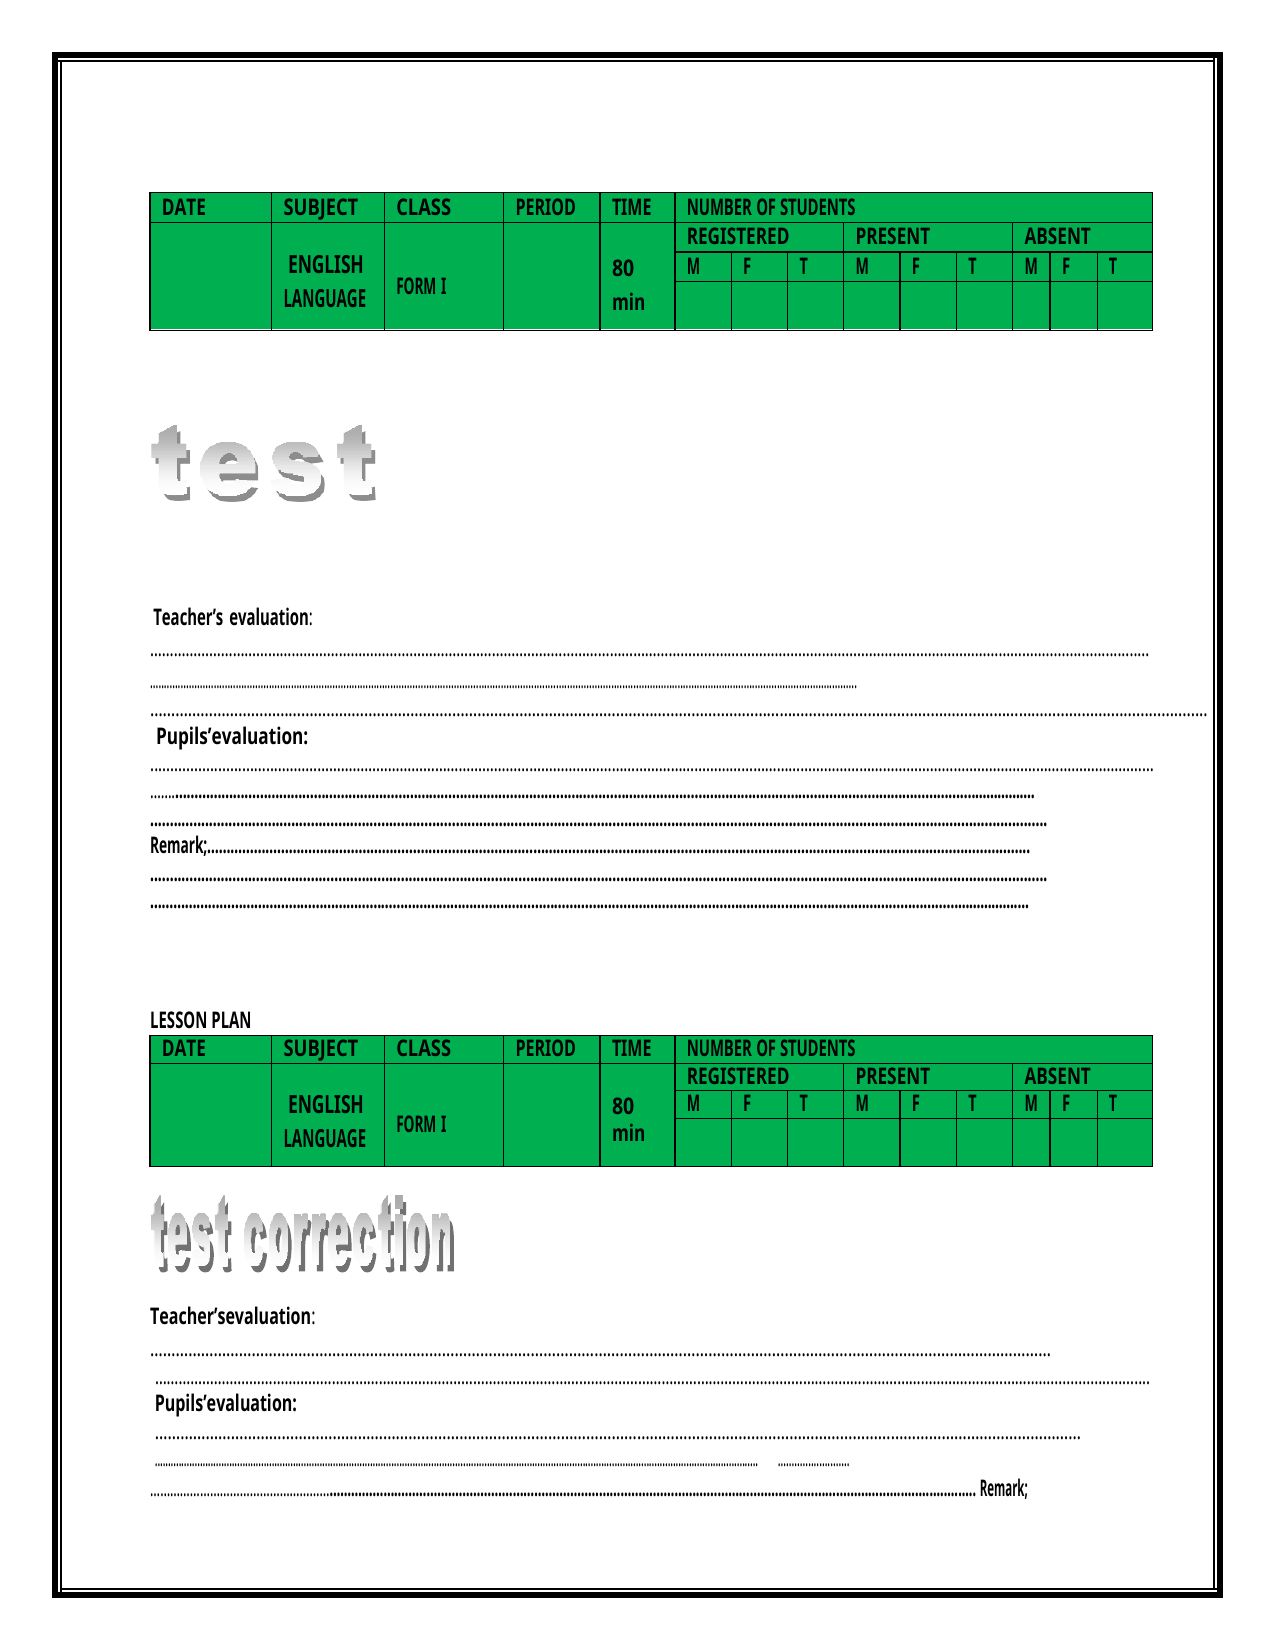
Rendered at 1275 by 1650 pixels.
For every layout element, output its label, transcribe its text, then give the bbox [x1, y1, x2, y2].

picture [192, 1213, 210, 1266]
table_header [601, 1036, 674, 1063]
text …………………………………………………………………………………………………………………………………………………………………………………………………………........................ [150, 696, 1212, 722]
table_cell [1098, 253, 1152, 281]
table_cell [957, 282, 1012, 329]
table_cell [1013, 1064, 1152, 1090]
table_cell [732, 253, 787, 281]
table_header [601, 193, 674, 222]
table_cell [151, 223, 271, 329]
text ..................................................................................................................................................................................................................................... [150, 804, 1212, 832]
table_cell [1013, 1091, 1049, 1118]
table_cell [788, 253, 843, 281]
picture [294, 1213, 308, 1265]
text ………………………………………………………………………………………………………………………………………………………………………………………………………….......................... [150, 632, 1212, 663]
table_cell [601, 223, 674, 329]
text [150, 1472, 1212, 1502]
picture [312, 1213, 326, 1265]
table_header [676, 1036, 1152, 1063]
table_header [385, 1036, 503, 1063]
table_header SUBJECT [272, 193, 384, 222]
picture [395, 1195, 403, 1209]
text Pupils’evaluation:………………………………………………………………………………………………………………………………………………………………………………………………… [154, 1389, 1212, 1445]
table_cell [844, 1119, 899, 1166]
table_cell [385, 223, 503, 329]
picture [168, 1213, 187, 1266]
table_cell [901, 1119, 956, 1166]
picture [244, 1213, 263, 1266]
text ................................................................................................................................................................................................................................................................ [150, 664, 1212, 695]
picture [337, 425, 376, 501]
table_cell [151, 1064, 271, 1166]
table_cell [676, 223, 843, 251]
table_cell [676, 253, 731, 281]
picture [200, 442, 259, 502]
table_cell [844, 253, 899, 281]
text Teacher’sevaluation:…………………………………………………………………………………………………………………………………………………………………………………………… [150, 1300, 1212, 1363]
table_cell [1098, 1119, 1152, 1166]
picture [378, 1195, 391, 1267]
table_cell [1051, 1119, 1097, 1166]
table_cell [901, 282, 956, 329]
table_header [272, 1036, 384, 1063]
text …….………………………………………………………………………………………………………………………………………………………………………………………................. [150, 777, 1212, 804]
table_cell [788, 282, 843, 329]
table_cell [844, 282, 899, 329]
text Remark;………………………………………………………………………………………………………………………………………………………………………………………….. [150, 832, 1212, 859]
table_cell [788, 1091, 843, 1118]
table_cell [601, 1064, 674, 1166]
picture [407, 1213, 426, 1266]
text .................................…………………………………………………………………………………………………………………………………………………………………………………………………… [150, 751, 1212, 777]
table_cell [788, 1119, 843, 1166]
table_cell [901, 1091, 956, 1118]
text ..................................................................................................................................................................................................................................... [150, 859, 1212, 886]
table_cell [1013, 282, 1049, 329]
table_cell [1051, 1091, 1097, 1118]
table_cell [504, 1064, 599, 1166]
text Pupils’evaluation: [148, 722, 316, 749]
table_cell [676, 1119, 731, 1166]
picture [328, 1213, 348, 1266]
picture [432, 1213, 450, 1265]
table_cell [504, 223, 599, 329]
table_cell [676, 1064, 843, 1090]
text LESSON PLAN [150, 1004, 1212, 1035]
picture [271, 442, 325, 502]
table_header CLASS [385, 193, 503, 222]
picture [151, 425, 191, 501]
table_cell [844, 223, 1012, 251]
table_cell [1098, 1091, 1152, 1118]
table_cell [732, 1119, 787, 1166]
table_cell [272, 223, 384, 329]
text …………………………………………………………………………………………………………………………………………………………………………………………………………......................... [155, 1363, 1212, 1389]
text Teacher’s evaluation: [150, 601, 316, 632]
picture [269, 1213, 288, 1266]
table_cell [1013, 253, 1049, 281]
table_header DATE [151, 193, 271, 222]
picture [353, 1213, 373, 1266]
text ................................................................................................................................................................................................................................... .......................... [154, 1445, 1212, 1472]
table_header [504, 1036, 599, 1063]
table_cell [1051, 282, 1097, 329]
picture [215, 1195, 228, 1267]
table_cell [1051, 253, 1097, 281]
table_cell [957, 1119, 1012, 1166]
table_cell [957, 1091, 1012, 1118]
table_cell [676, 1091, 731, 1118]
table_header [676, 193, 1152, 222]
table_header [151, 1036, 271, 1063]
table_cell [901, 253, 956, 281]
text …………………………………………………………………………………………………………………………………………………………………………………………................... [150, 886, 1212, 914]
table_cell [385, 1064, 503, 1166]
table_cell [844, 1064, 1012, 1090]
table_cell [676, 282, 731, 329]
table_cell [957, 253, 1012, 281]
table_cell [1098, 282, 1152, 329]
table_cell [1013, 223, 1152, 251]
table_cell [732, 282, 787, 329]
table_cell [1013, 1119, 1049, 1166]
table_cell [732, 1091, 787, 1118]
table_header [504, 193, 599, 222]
picture [151, 1195, 164, 1267]
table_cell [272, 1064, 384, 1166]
picture [395, 1214, 403, 1265]
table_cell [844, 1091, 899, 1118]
